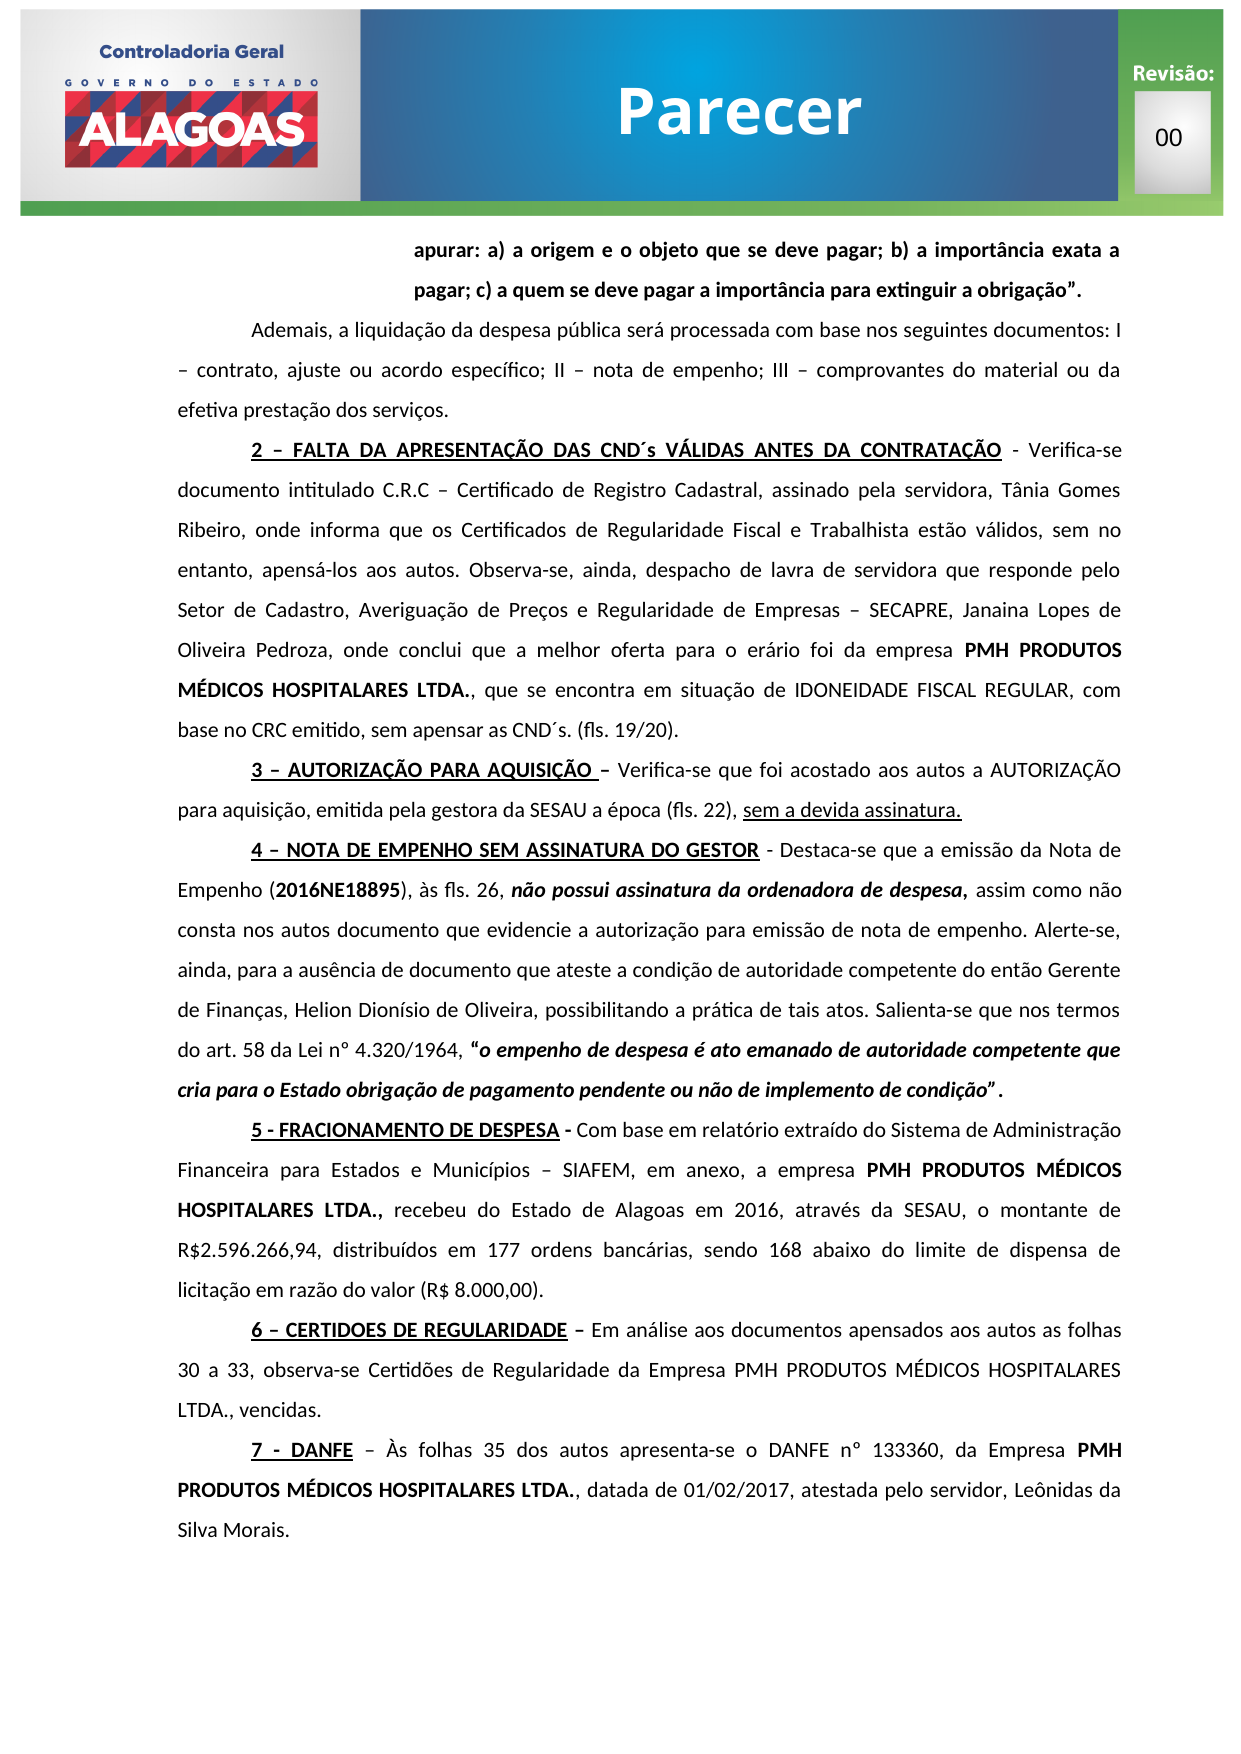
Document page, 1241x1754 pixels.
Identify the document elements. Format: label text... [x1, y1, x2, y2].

text 4 – NOTA DE EMPENHO SEM ASSINATURA DO GESTOR - Destaca-se que a emissão da Nota de Empenho (2016NE18895), às fls. 26, não possui assinatura da ordenadora de despesa, assim como não consta nos autos documento que evidencie a autorização para emissão de nota de empenho. Alerte-se, ainda, para a ausência de documento que ateste a condição de autoridade competente do então Gerente de Finanças, Helion Dionísio de Oliveira, possibilitando a prática de tais atos. Salienta-se que nos termos do art. 58 da Lei nº 4.320/1964, “o empenho de despesa é ato emanado de autoridade competente que cria para o Estado obrigação de pagamento pendente ou não de implemento de condição”. [177, 836, 1122, 1103]
picture [20, 9, 1224, 216]
text 7 - DANFE – Às folhas 35 dos autos apresenta-se o DANFE nº 133360, da Empresa PMH PRODUTOS MÉDICOS HOSPITALARES LTDA., datada de 01/02/2017, atestada pelo servidor, Leônidas da Silva Morais. [177, 1436, 1122, 1543]
text Ademais, a liquidação da despesa pública será processada com base nos seguintes documentos: I – contrato, ajuste ou acordo específico; II – nota de empenho; III – comprovantes do material ou da efetiva prestação dos serviços. [177, 316, 1122, 423]
text 5 - FRACIONAMENTO DE DESPESA - Com base em relatório extraído do Sistema de Administração Financeira para Estados e Municípios – SIAFEM, em anexo, a empresa PMH PRODUTOS MÉDICOS HOSPITALARES LTDA., recebeu do Estado de Alagoas em 2016, através da SESAU, o montante de R$2.596.266,94, distribuídos em 177 ordens bancárias, sendo 168 abaixo do limite de dispensa de licitação em razão do valor (R$ 8.000,00). [177, 1116, 1122, 1303]
text 2 – FALTA DA APRESENTAÇÃO DAS CND´s VÁLIDAS ANTES DA CONTRATAÇÃO - Verifica-se documento intitulado C.R.C – Certificado de Registro Cadastral, assinado pela servidora, Tânia Gomes Ribeiro, onde informa que os Certificados de Regularidade Fiscal e Trabalhista estão válidos, sem no entanto, apensá-los aos autos. Observa-se, ainda, despacho de lavra de servidora que responde pelo Setor de Cadastro, Averiguação de Preços e Regularidade de Empresas – SECAPRE, Janaina Lopes de Oliveira Pedroza, onde conclui que a melhor oferta para o erário foi da empresa PMH PRODUTOS MÉDICOS HOSPITALARES LTDA., que se encontra em situação de IDONEIDADE FISCAL REGULAR, com base no CRC emitido, sem apensar as CND´s. (fls. 19/20). [177, 436, 1122, 743]
text 3 – AUTORIZAÇÃO PARA AQUISIÇÃO – Verifica-se que foi acostado aos autos a AUTORIZAÇÃO para aquisição, emitida pela gestora da SESAU a época (fls. 22), sem a devida assinatura. [177, 756, 1122, 823]
text 6 – CERTIDOES DE REGULARIDADE – Em análise aos documentos apensados aos autos as folhas 30 a 33, observa-se Certidões de Regularidade da Empresa PMH PRODUTOS MÉDICOS HOSPITALARES LTDA., vencidas. [177, 1316, 1122, 1423]
